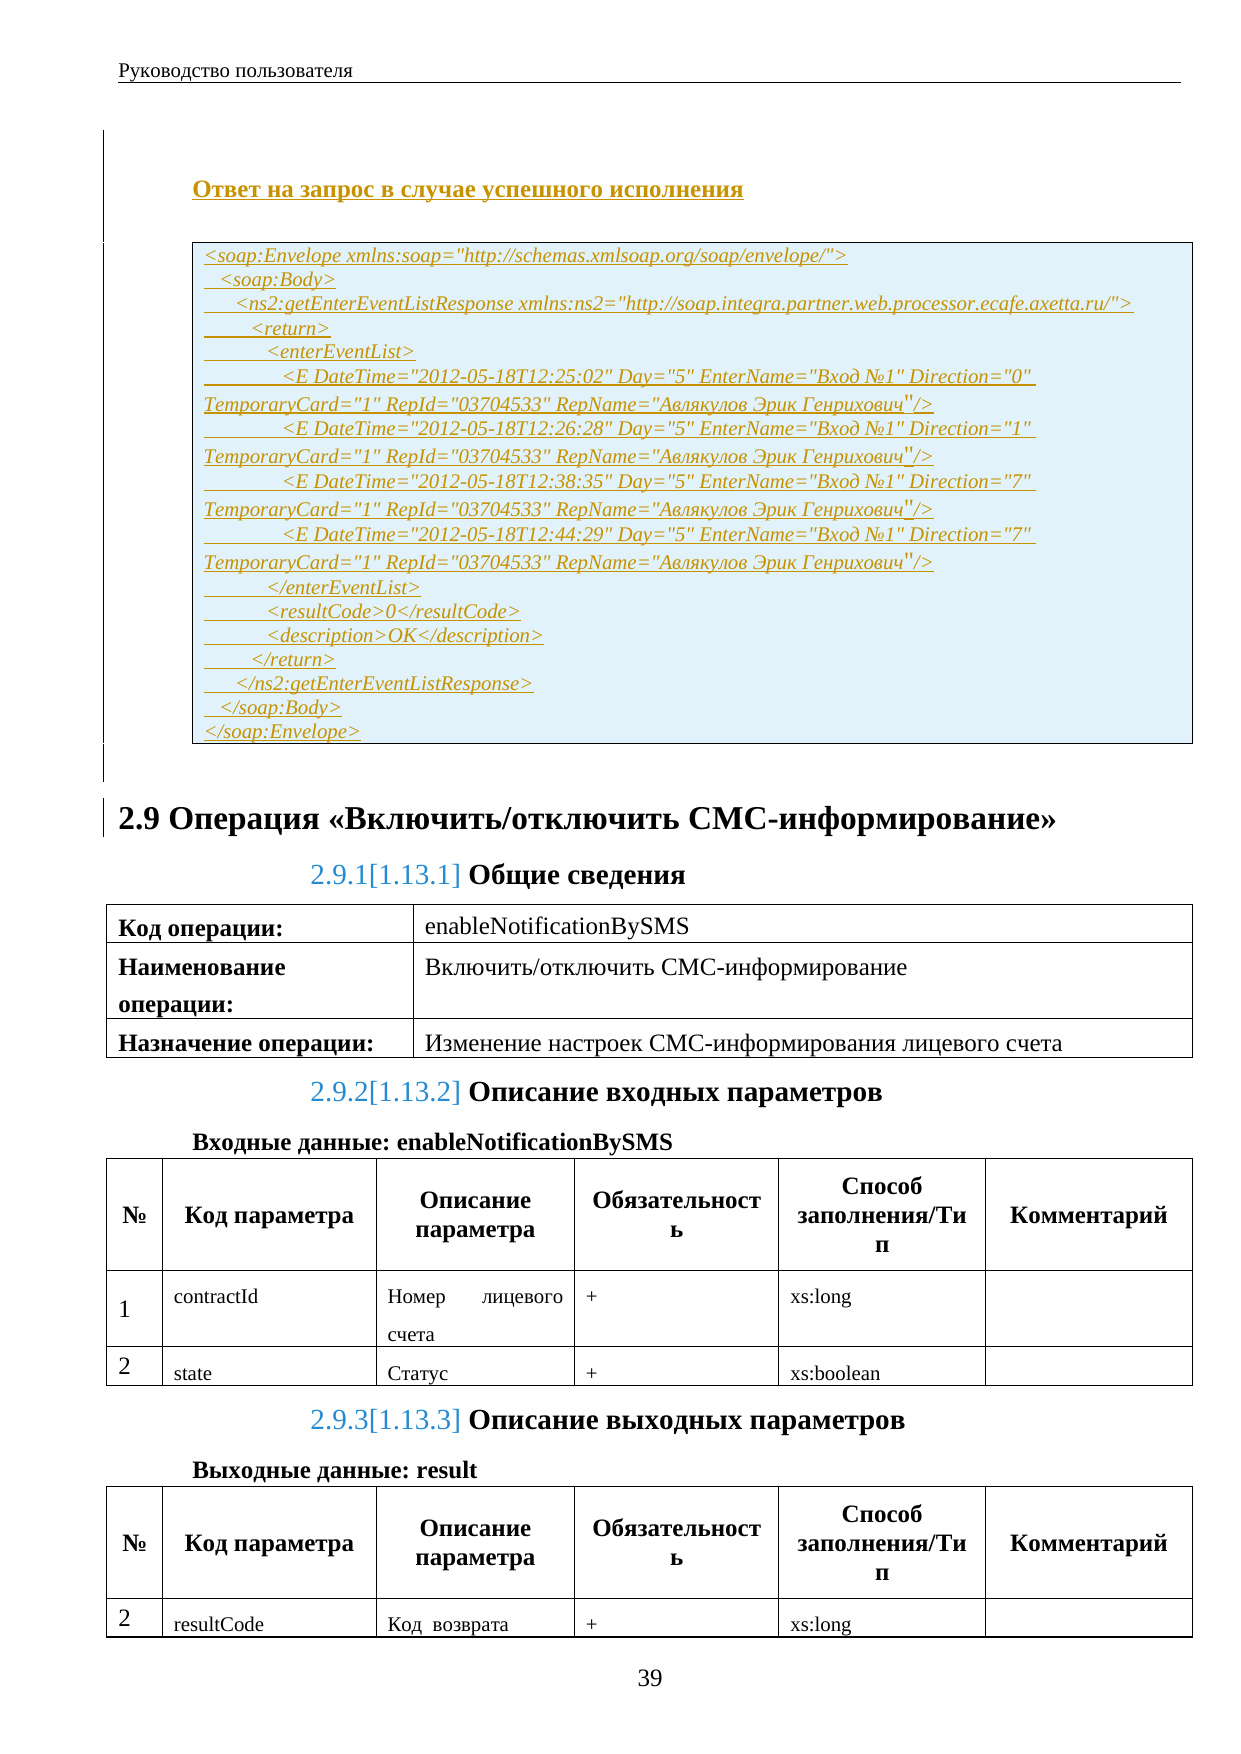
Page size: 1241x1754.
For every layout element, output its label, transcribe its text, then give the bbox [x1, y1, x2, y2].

table_cell resultCode [163, 1599, 376, 1636]
table_cell Статус [377, 1347, 574, 1384]
subtitle Описание входных параметров [310, 1070, 1181, 1108]
table_header Комментарий [986, 1159, 1192, 1270]
table_cell xs:boolean [779, 1347, 985, 1384]
table_cell Номер лицевого счета [377, 1271, 574, 1346]
table_header Комментарий [986, 1487, 1192, 1598]
subtitle Описание выходных параметров [310, 1398, 1181, 1436]
table_cell state [163, 1347, 376, 1384]
table_cell 2 [107, 1599, 162, 1636]
table_header Способ заполнения/Тип [779, 1159, 985, 1270]
subtitle Операция «Включить/отключить СМС-информирование» [118, 798, 1181, 837]
table_header Код операции: [107, 905, 413, 942]
table_header Код параметра [163, 1487, 376, 1598]
table_header Код параметра [163, 1159, 376, 1270]
table_cell 2 [107, 1347, 162, 1384]
table_cell [986, 1271, 1192, 1346]
table_header № [107, 1487, 162, 1598]
table_header Обязательность [575, 1159, 778, 1270]
table_cell Наименование операции: [107, 943, 413, 1018]
table_cell 1 [107, 1271, 162, 1346]
text Выходные данные: result [118, 1448, 1181, 1486]
table_cell [986, 1599, 1192, 1636]
table_header Описание параметра [377, 1487, 574, 1598]
table_cell contractId [163, 1271, 376, 1346]
table_header enableNotificationBySMS [414, 905, 1192, 942]
subtitle Общие сведения [310, 853, 1181, 891]
table_cell + [575, 1271, 778, 1346]
table_cell Код возврата [377, 1599, 574, 1636]
table_cell Изменение настроек СМС-информирования лицевого счета [414, 1019, 1192, 1057]
table_header № [107, 1159, 162, 1270]
table_cell [986, 1347, 1192, 1384]
text Входные данные: enableNotificationBySMS [118, 1120, 1181, 1158]
table_cell xs:long [779, 1271, 985, 1346]
table_cell Включить/отключить СМС-информирование [414, 943, 1192, 1018]
table_cell + [575, 1347, 778, 1384]
table_header Описание параметра [377, 1159, 574, 1270]
table_header Обязательность [575, 1487, 778, 1598]
table_header Способ заполнения/Тип [779, 1487, 985, 1598]
table_cell + [575, 1599, 778, 1636]
table_cell xs:long [779, 1599, 985, 1636]
table_cell Назначение операции: [107, 1019, 413, 1057]
